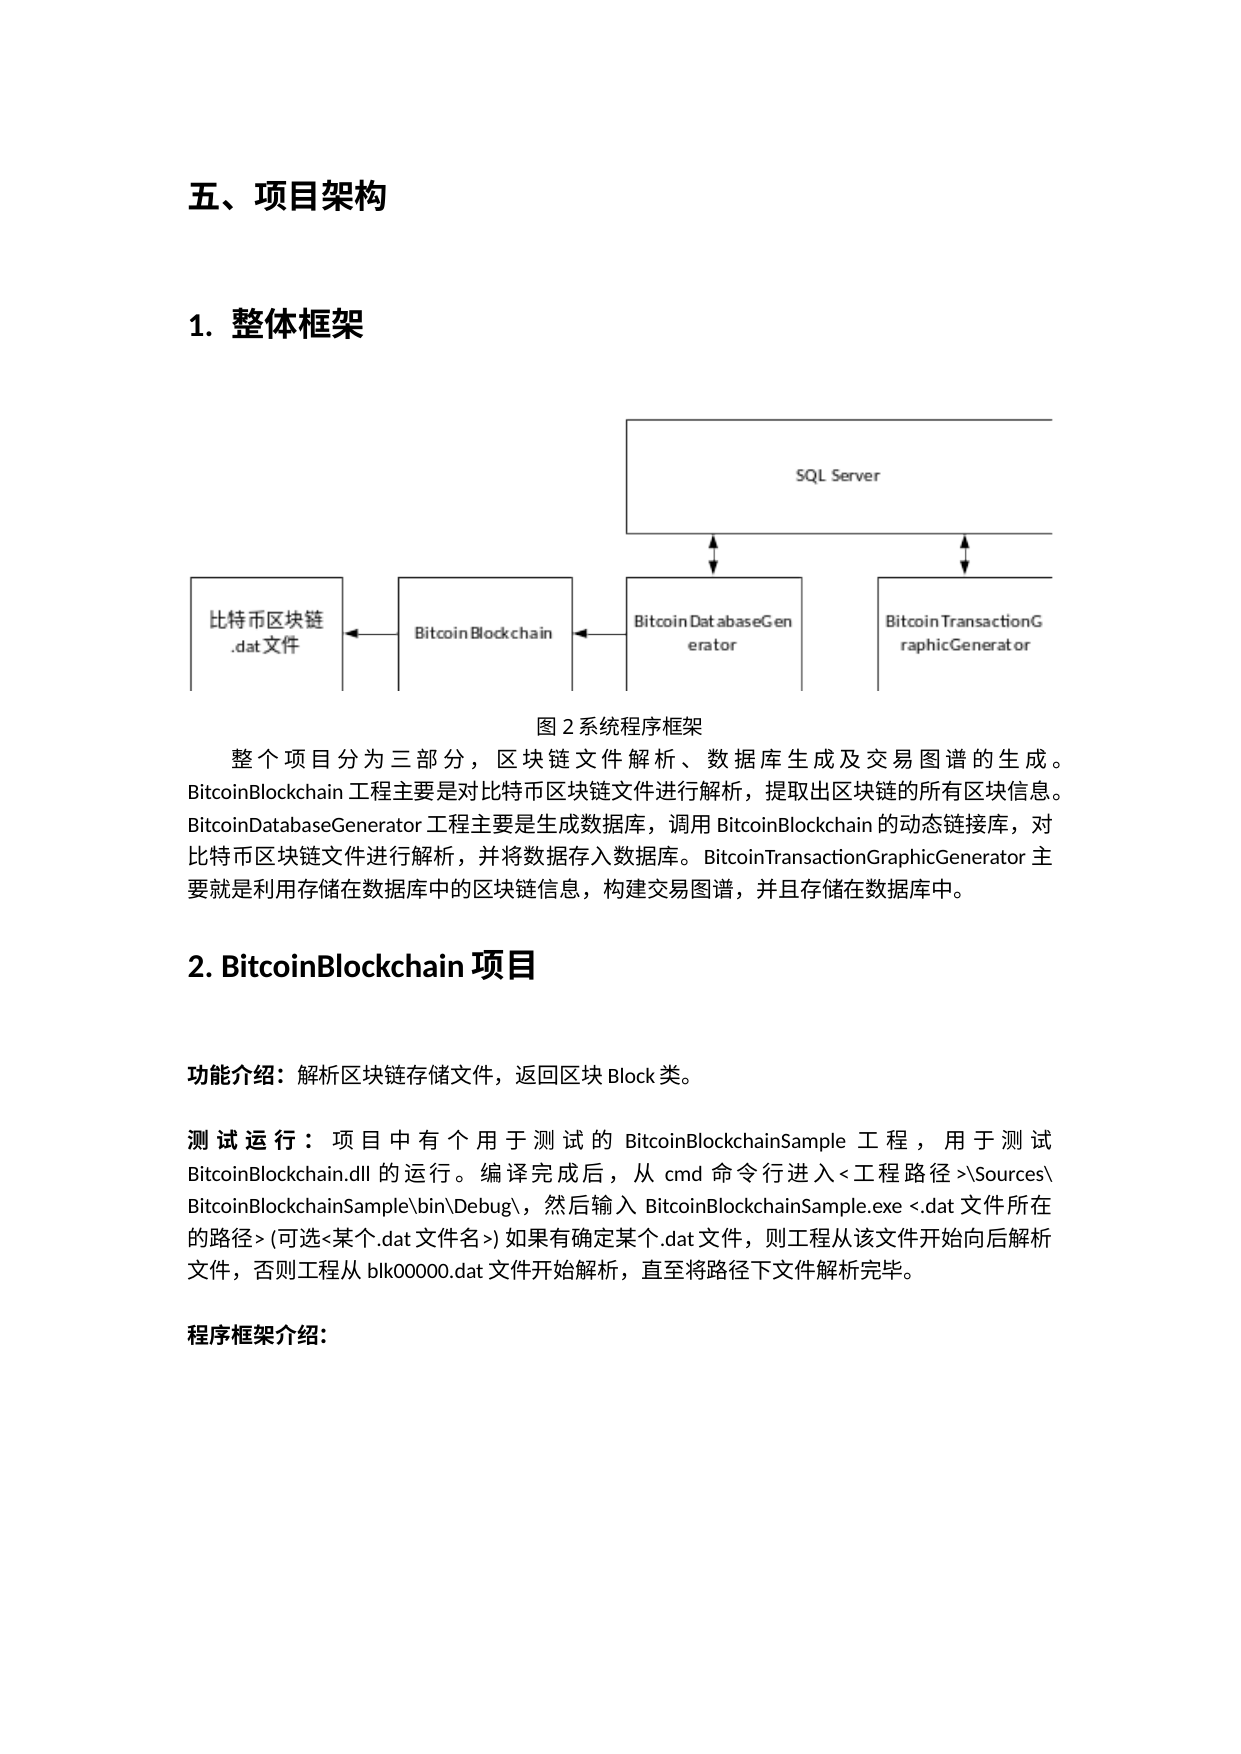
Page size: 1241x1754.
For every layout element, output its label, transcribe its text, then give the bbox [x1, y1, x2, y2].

subtitle 五、项目架构 [187, 162, 1053, 227]
text 图 2 系统程序框架 [187, 709, 1053, 741]
subtitle 2. BitcoinBlockchain项目 [187, 931, 1053, 996]
subtitle 整体框架 [187, 289, 1053, 354]
text 程序框架介绍： [187, 1318, 1053, 1351]
text 整个项目分为三部分，区块链文件解析、数据库生成及交易图谱的生成。BitcoinBlockchain工程主要是对比特币区块链文件进行解析，提取出区块链的所有区块信息。BitcoinDatabaseGenerator工程主要是生成数据库，调用BitcoinBlockchain的动态链接库，对比特币区块链文件进行解析，并将数据存入数据库。BitcoinTransactionGraphicGenerator主要就是利用存储在数据库中的区块链信息，构建交易图谱，并且存储在数据库中。 [187, 741, 1053, 904]
text 功能介绍：解析区块链存储文件，返回区块Block类。 [187, 1058, 1053, 1091]
text 测试运行：项目中有个用于测试的BitcoinBlockchainSample工程，用于测试BitcoinBlockchain.dll的运行。编译完成后，从cmd命令行进入<工程路径>\Sources\BitcoinBlockchainSample\bin\Debug\，然后输入 BitcoinBlockchainSample.exe <.dat文件所在的路径> (可选<某个.dat文件名>) 如果有确定某个.dat文件，则工程从该文件开始向后解析文件，否则工程从blk00000.dat文件开始解析，直至将路径下文件解析完毕。 [187, 1123, 1053, 1286]
